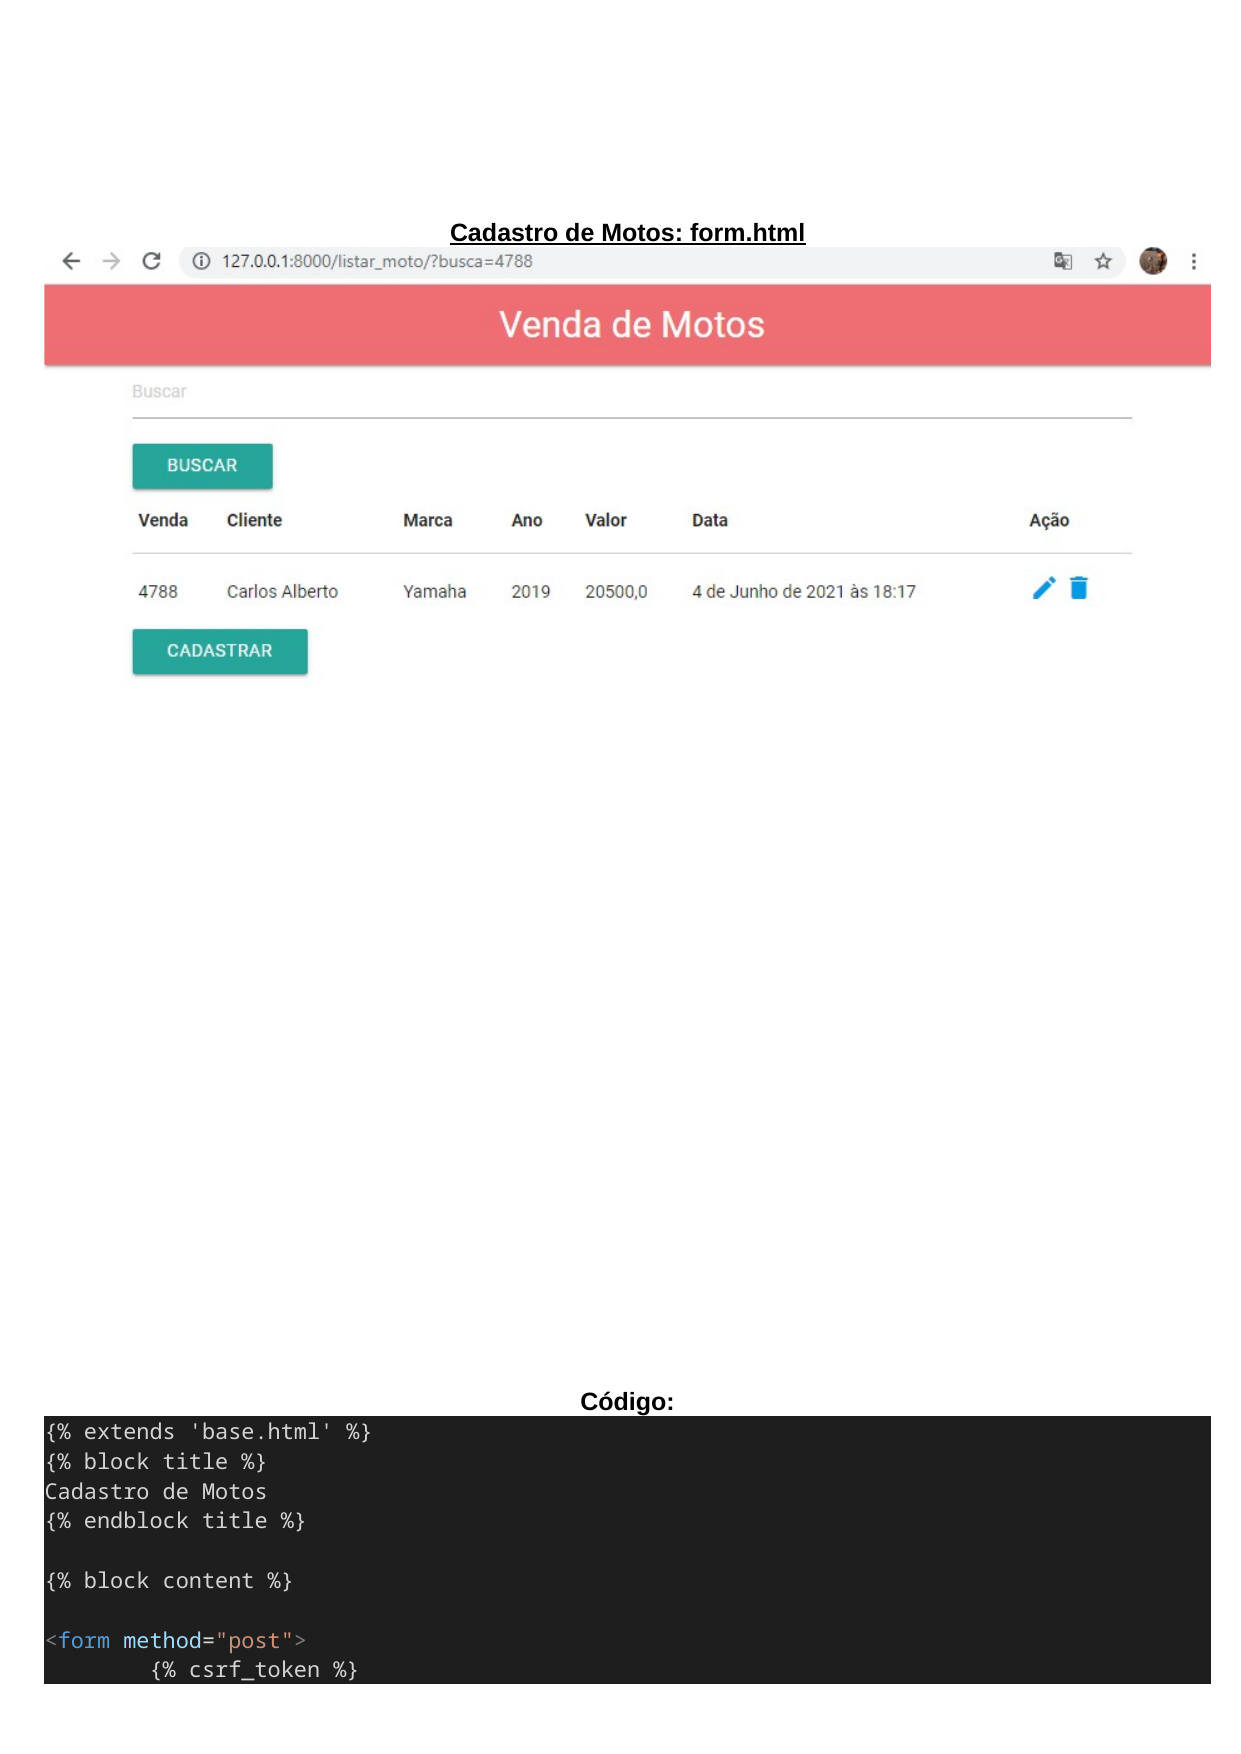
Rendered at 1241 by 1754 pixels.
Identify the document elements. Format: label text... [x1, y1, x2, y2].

text {% block title %} [44, 1446, 1211, 1476]
list Código: [44, 1387, 1211, 1416]
text <form method="post"> [44, 1624, 1211, 1654]
text {% csrf_token %} [44, 1654, 1211, 1684]
list Cadastro de Motos: form.html [44, 218, 1211, 247]
text {% endblock title %} [44, 1505, 1211, 1535]
picture [44, 247, 1211, 1244]
text Cadastro de Motos [44, 1476, 1211, 1505]
text {% extends 'base.html' %} [44, 1416, 1211, 1446]
text {% block content %} [44, 1565, 1211, 1595]
